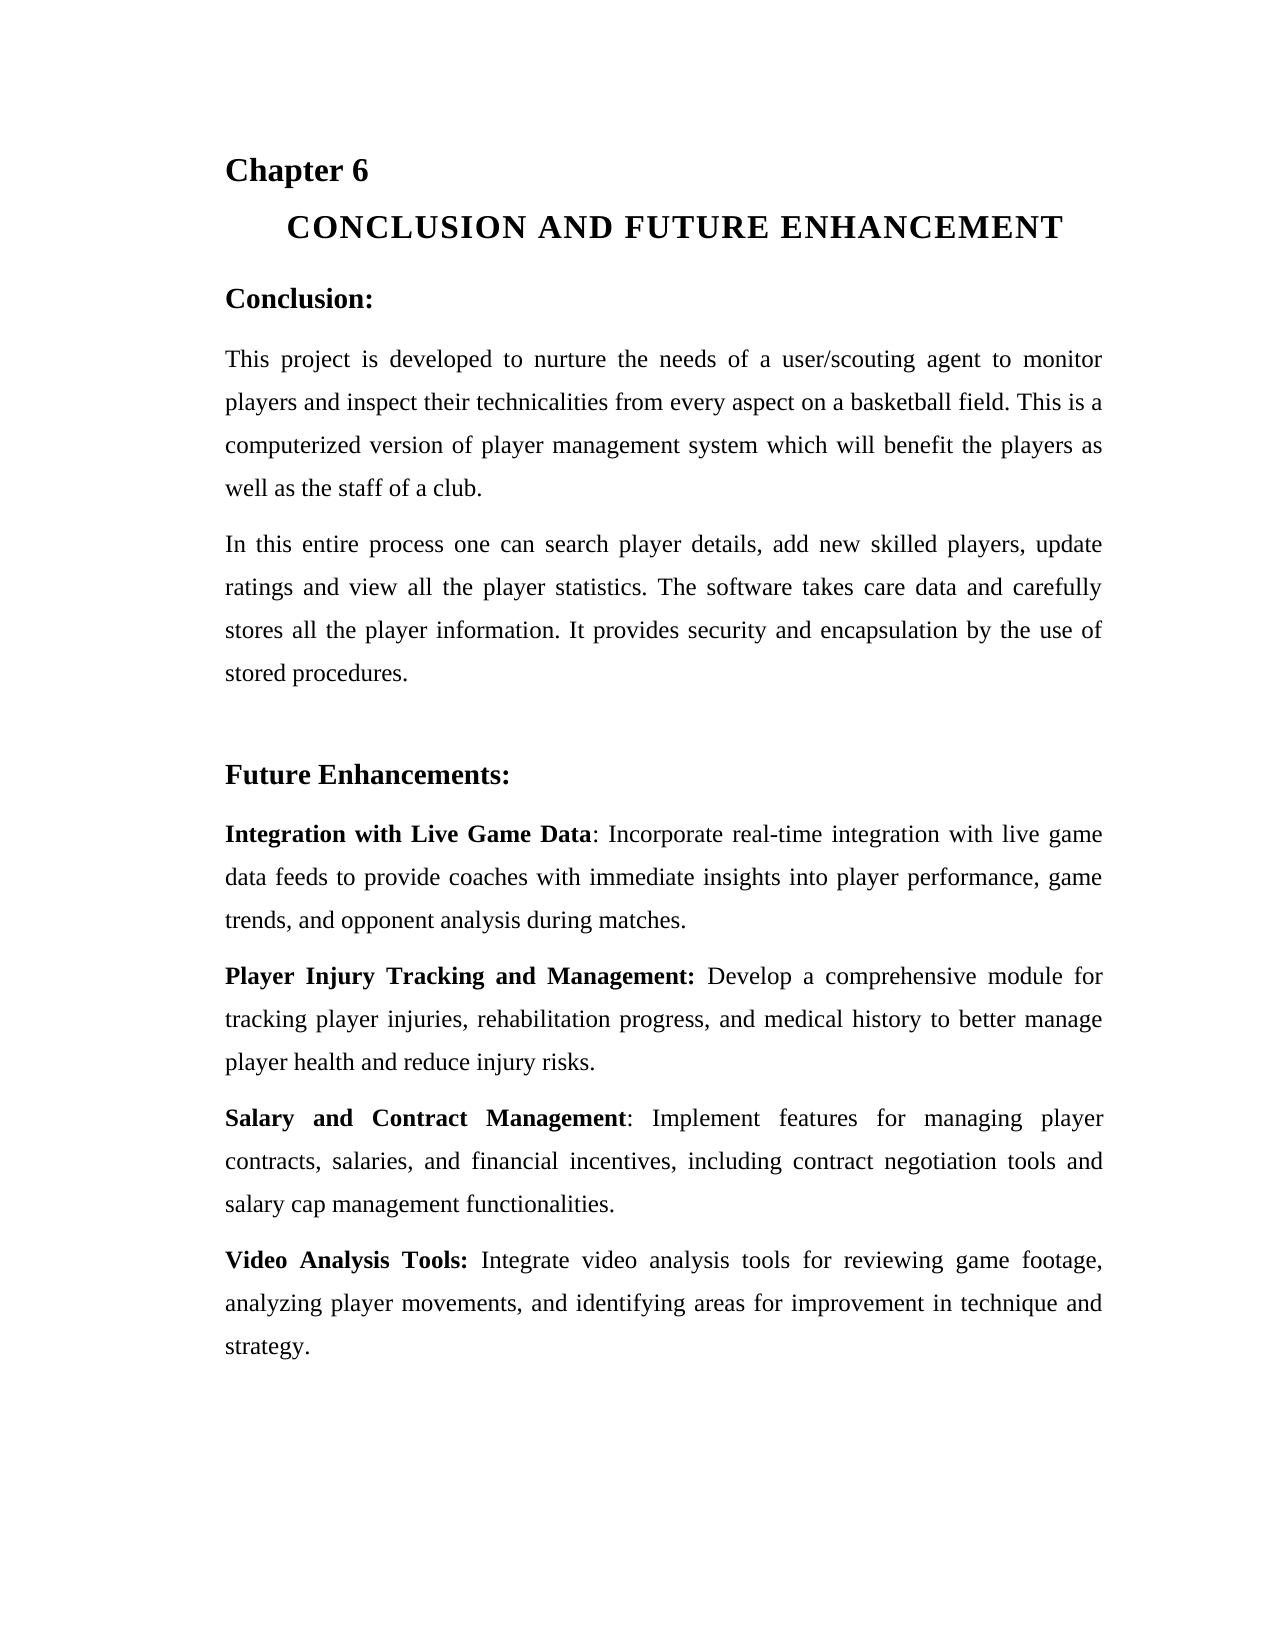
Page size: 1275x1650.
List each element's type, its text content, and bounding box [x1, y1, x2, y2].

text This project is developed to nurture the needs of a user/scouting agent to monitor players and inspect their technicalities from every aspect on a basketball field. This is a computerized version of player management system which will benefit the players as well as the staff of a club. [225, 344, 1104, 502]
text Conclusion: [225, 282, 1125, 315]
text Player Injury Tracking and Management: Develop a comprehensive module for tracking player injuries, rehabilitation progress, and medical history to better manage player health and reduce injury risks. [225, 961, 1104, 1076]
text Chapter 6 [225, 150, 1104, 188]
text Salary and Contract Management: Implement features for managing player contracts, salaries, and financial incentives, including contract negotiation tools and salary cap management functionalities. [225, 1103, 1104, 1218]
text In this entire process one can search player details, add new skilled players, update ratings and view all the player statistics. The software takes care data and carefully stores all the player information. It provides security and encapsulation by the use of stored procedures. [225, 529, 1104, 687]
text Future Enhancements: [225, 757, 1125, 791]
text Video Analysis Tools: Integrate video analysis tools for reviewing game footage, analyzing player movements, and identifying areas for improvement in technique and strategy. [225, 1245, 1104, 1360]
subtitle CONCLUSION AND FUTURE ENHANCEMENT [225, 207, 1125, 246]
text Integration with Live Game Data: Incorporate real-time integration with live game data feeds to provide coaches with immediate insights into player performance, game trends, and opponent analysis during matches. [225, 819, 1104, 934]
